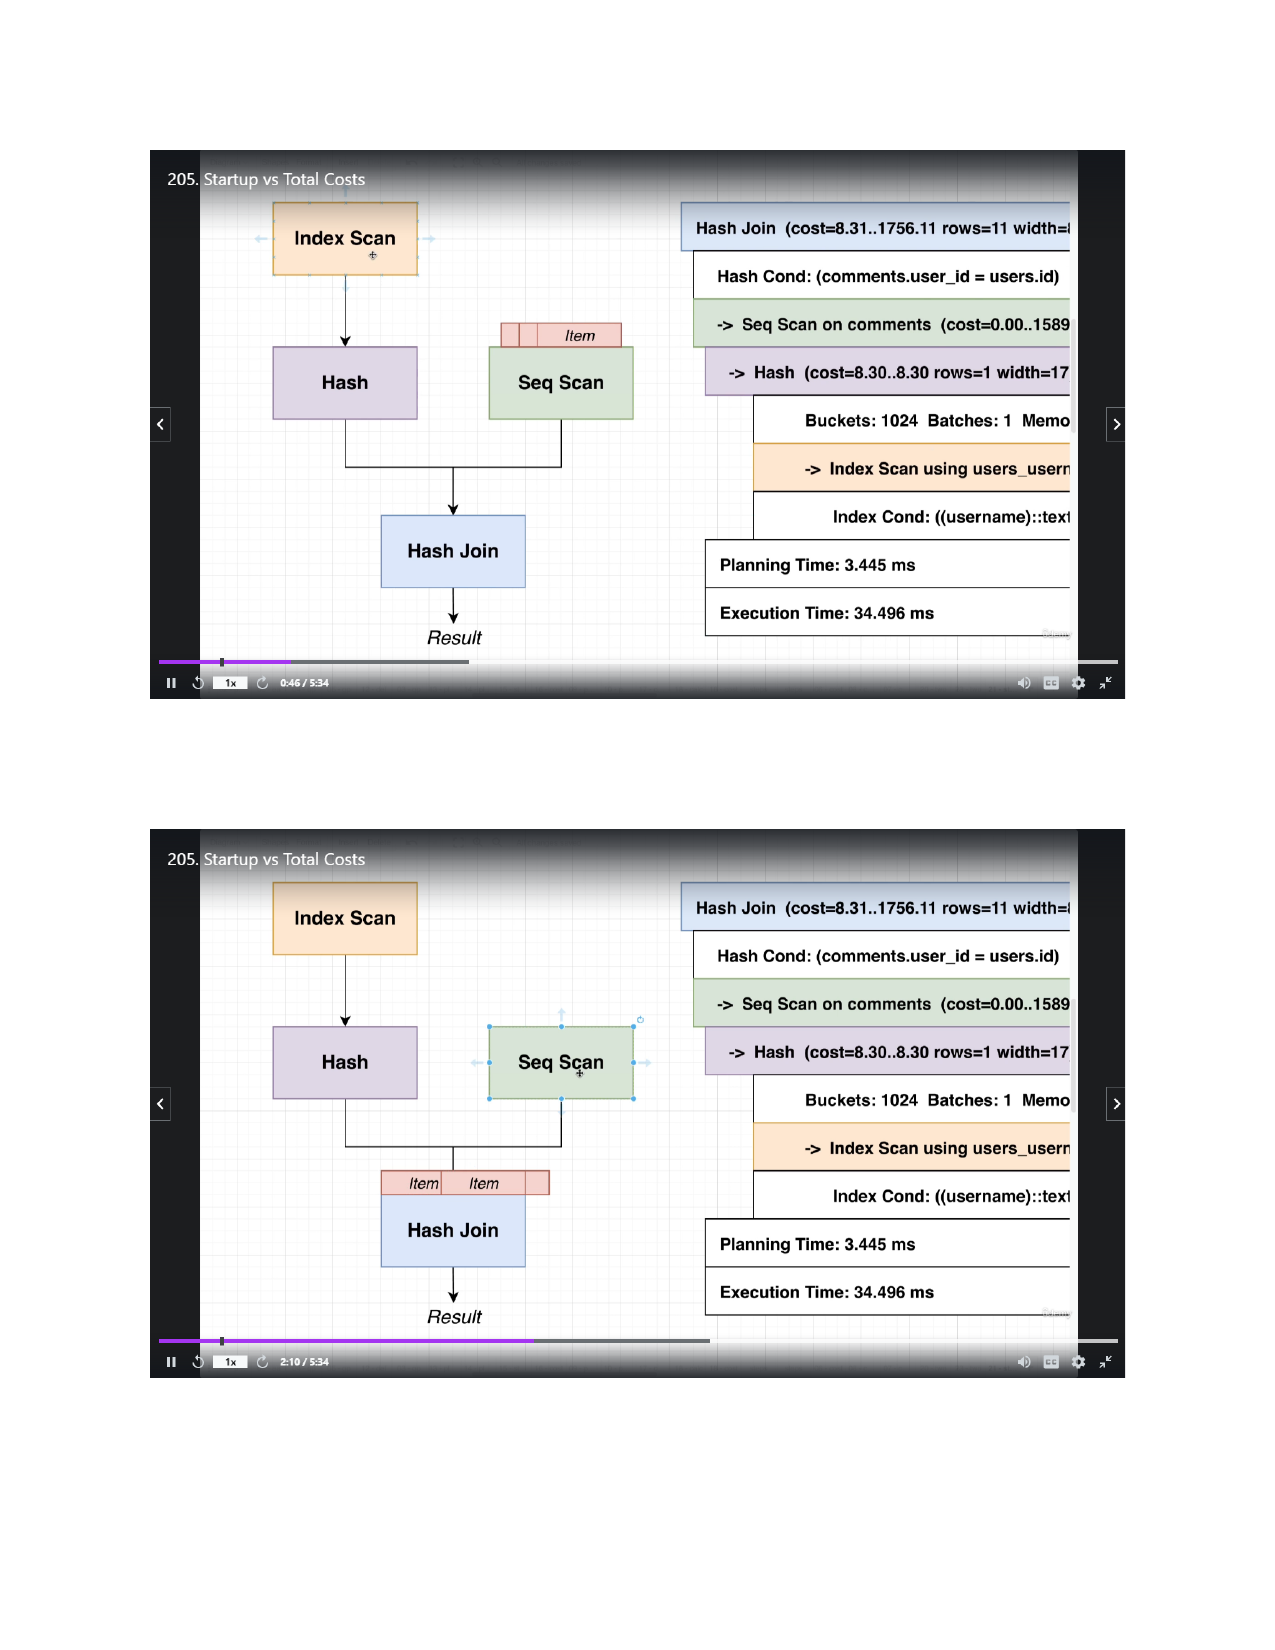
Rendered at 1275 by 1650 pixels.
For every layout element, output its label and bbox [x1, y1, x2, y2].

picture [150, 829, 1125, 1378]
picture [150, 150, 1125, 699]
